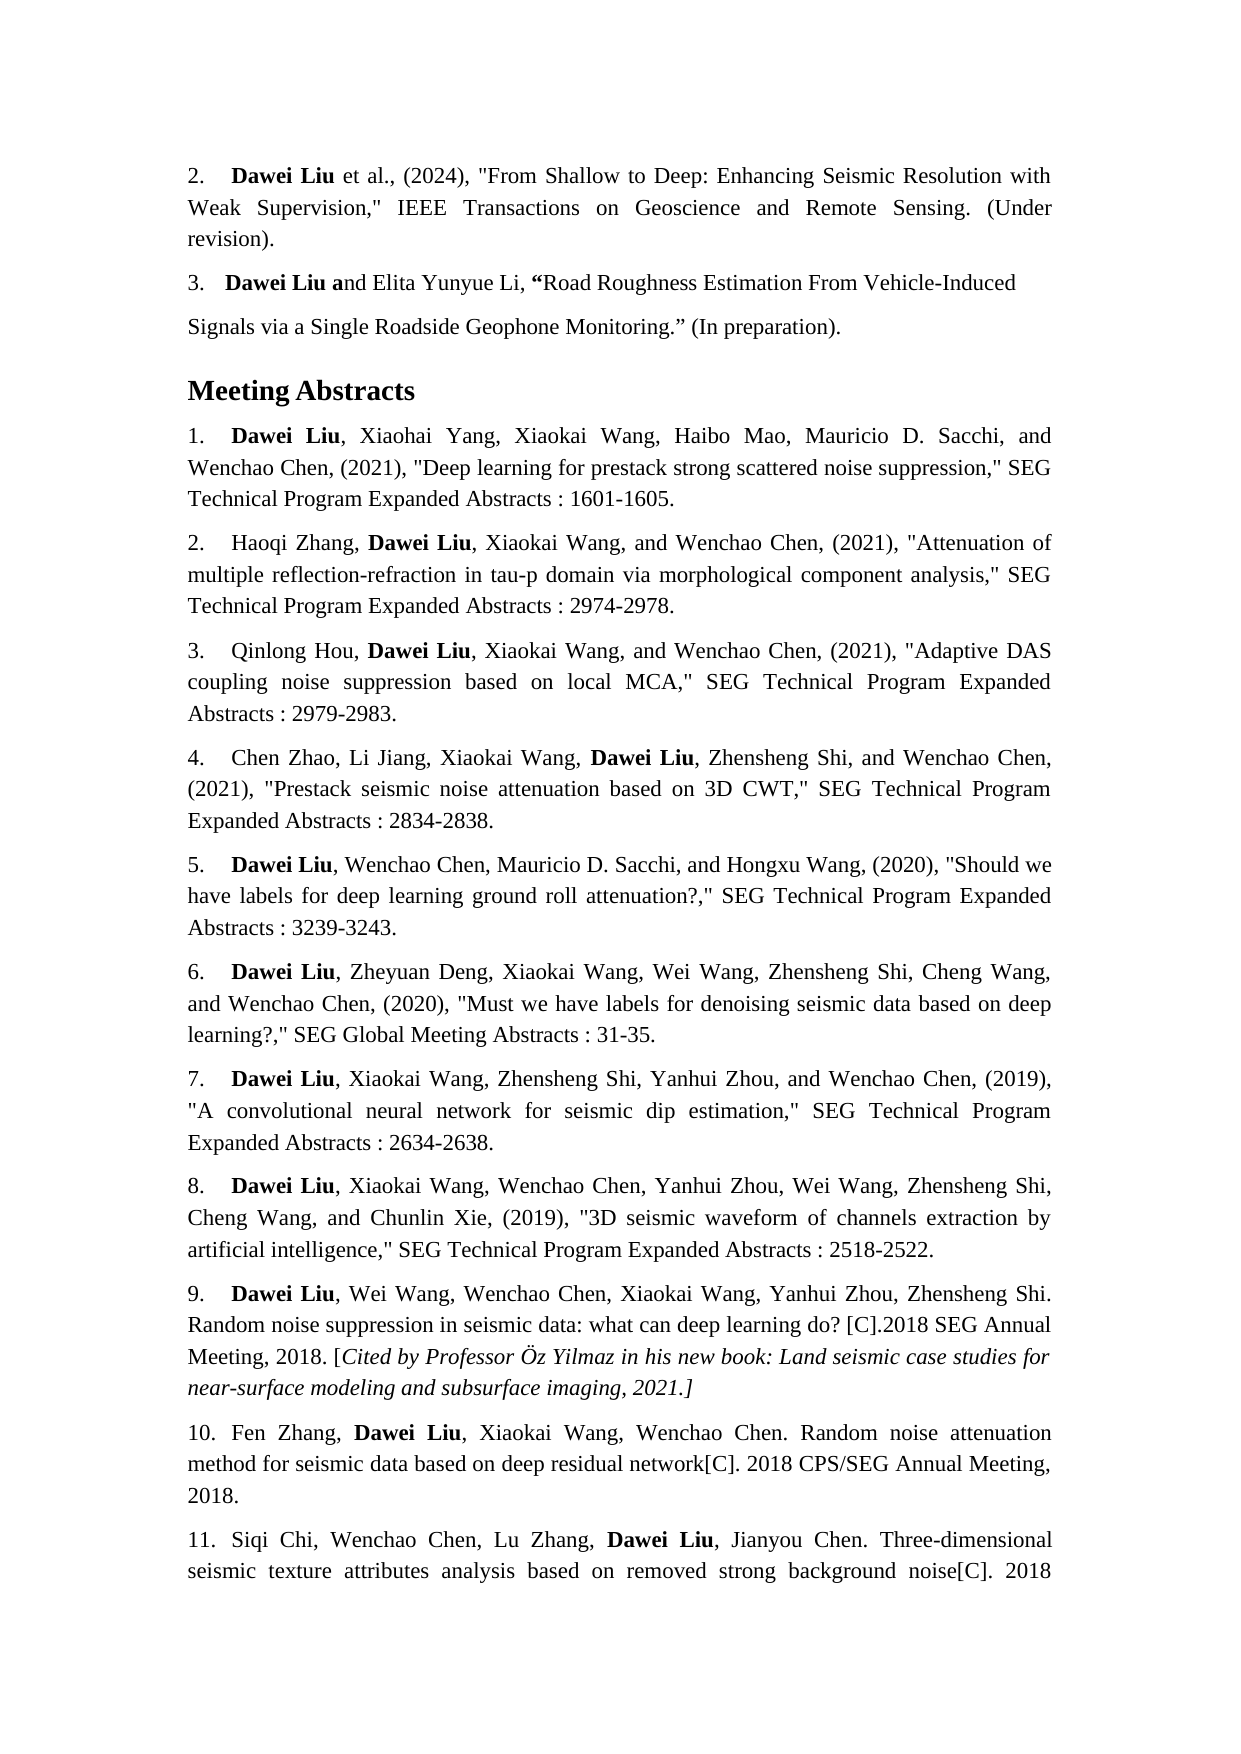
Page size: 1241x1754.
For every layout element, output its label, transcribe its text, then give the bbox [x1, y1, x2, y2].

list Dawei Liu and Elita Yunyue Li, “Road Roughness Estimation From Vehicle-Induced [187, 269, 1053, 296]
list Dawei Liu, Zheyuan Deng, Xiaokai Wang, Wei Wang, Zhensheng Shi, Cheng Wang, and Wenchao Chen, (2020), "Must we have labels for denoising seismic data based on deep learning?," SEG Global Meeting Abstracts : 31-35. [187, 958, 1053, 1048]
list Haoqi Zhang, Dawei Liu, Xiaokai Wang, and Wenchao Chen, (2021), "Attenuation of multiple reflection-refraction in tau-p domain via morphological component analysis," SEG Technical Program Expanded Abstracts : 2974-2978. [187, 529, 1053, 619]
list Dawei Liu, Xiaohai Yang, Xiaokai Wang, Haibo Mao, Mauricio D. Sacchi, and Wenchao Chen, (2021), "Deep learning for prestack strong scattered noise suppression," SEG Technical Program Expanded Abstracts : 1601-1605. [187, 422, 1053, 512]
list Qinlong Hou, Dawei Liu, Xiaokai Wang, and Wenchao Chen, (2021), "Adaptive DAS coupling noise suppression based on local MCA," SEG Technical Program Expanded Abstracts : 2979-2983. [187, 637, 1053, 726]
text Meeting Abstracts [187, 357, 1053, 422]
list Dawei Liu, Wei Wang, Wenchao Chen, Xiaokai Wang, Yanhui Zhou, Zhensheng Shi. Random noise suppression in seismic data: what can deep learning do? [C].2018 SEG Annual Meeting, 2018. [Cited by Professor Öz Yilmaz in his new book: Land seismic case studies for near-surface modeling and subsurface imaging, 2021.] [187, 1280, 1053, 1401]
list Dawei Liu, Xiaokai Wang, Zhensheng Shi, Yanhui Zhou, and Wenchao Chen, (2019), "A convolutional neural network for seismic dip estimation," SEG Technical Program Expanded Abstracts : 2634-2638. [187, 1065, 1053, 1155]
list Chen Zhao, Li Jiang, Xiaokai Wang, Dawei Liu, Zhensheng Shi, and Wenchao Chen, (2021), "Prestack seismic noise attenuation based on 3D CWT," SEG Technical Program Expanded Abstracts : 2834-2838. [187, 744, 1053, 833]
list Signals via a Single Roadside Geophone Monitoring.” (In preparation). [187, 313, 1053, 339]
list Dawei Liu, Wenchao Chen, Mauricio D. Sacchi, and Hongxu Wang, (2020), "Should we have labels for deep learning ground roll attenuation?," SEG Technical Program Expanded Abstracts : 3239-3243. [187, 851, 1053, 941]
list Dawei Liu et al., (2024), "From Shallow to Deep: Enhancing Seismic Resolution with Weak Supervision," IEEE Transactions on Geoscience and Remote Sensing. (Under revision). [187, 162, 1053, 251]
